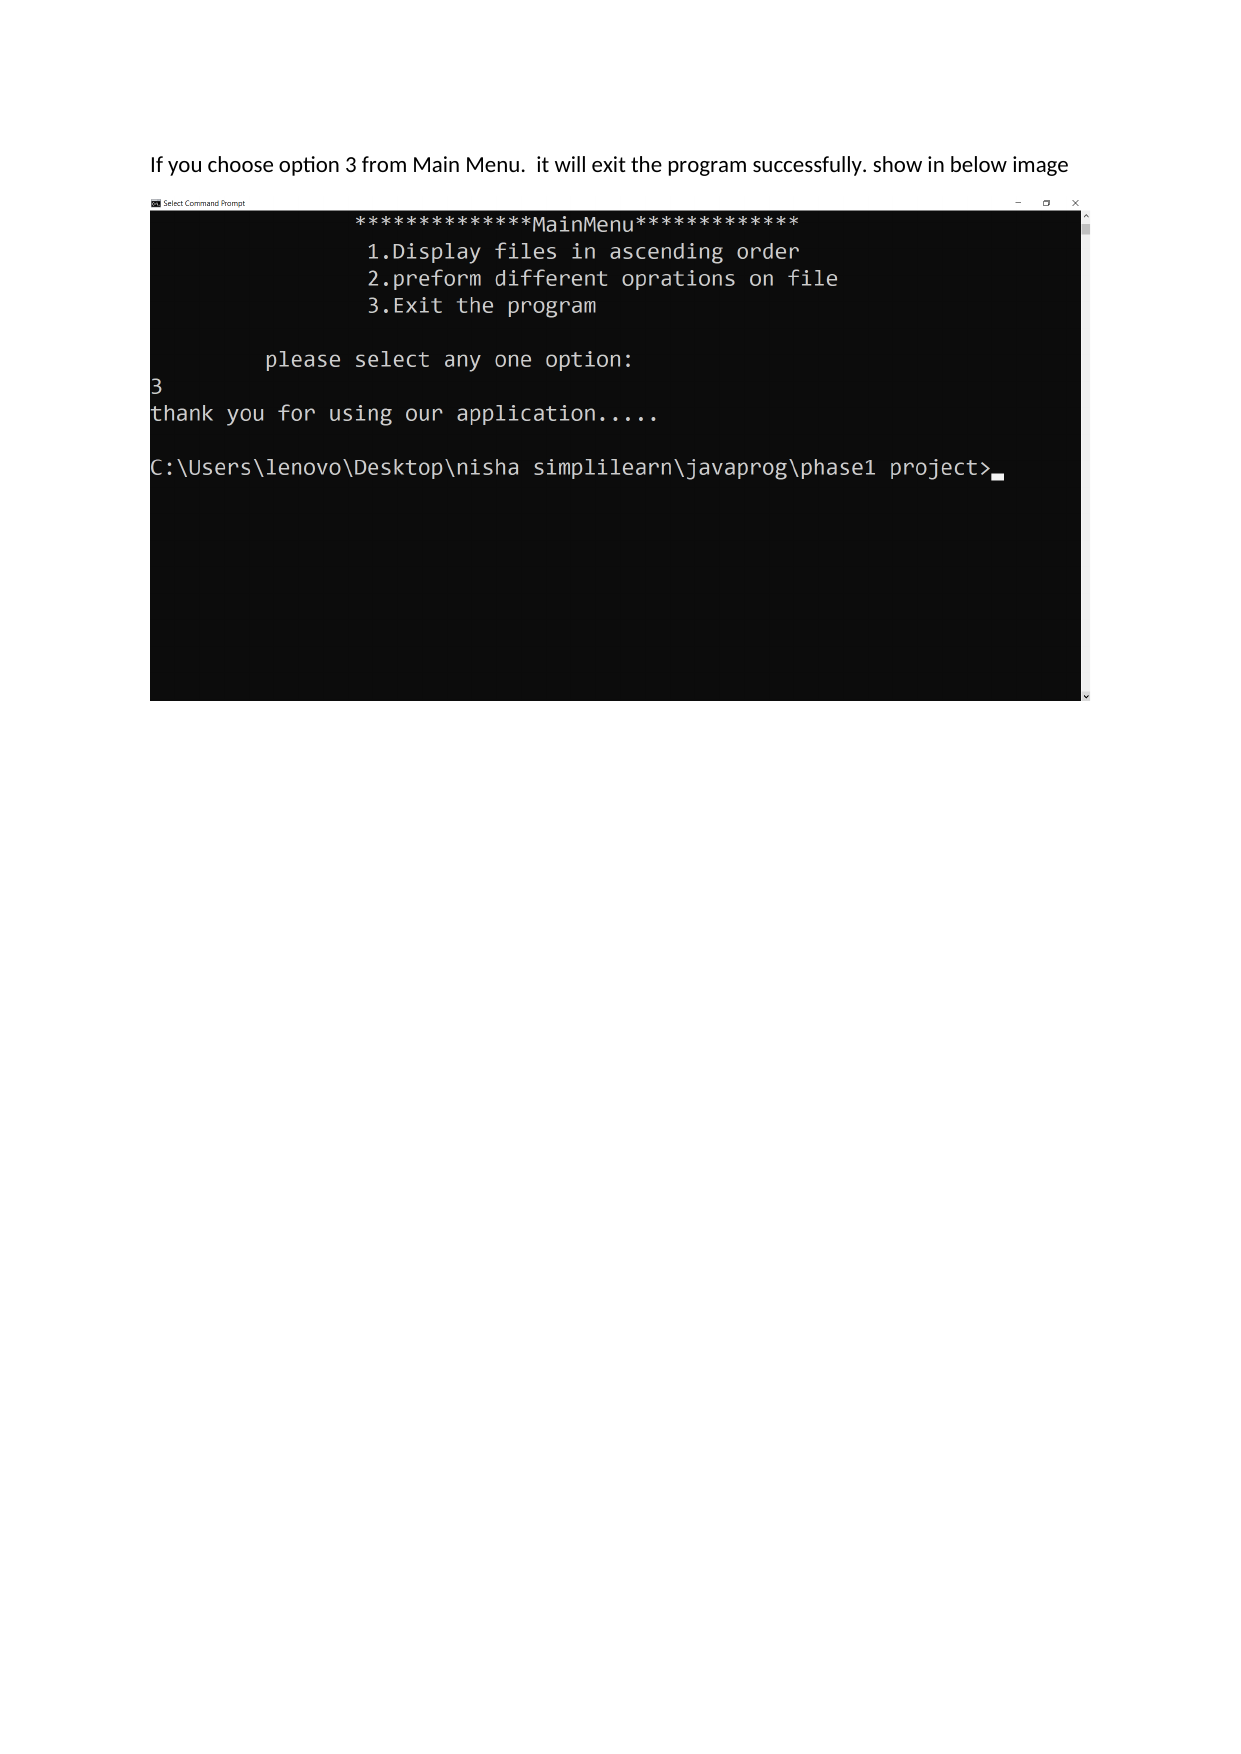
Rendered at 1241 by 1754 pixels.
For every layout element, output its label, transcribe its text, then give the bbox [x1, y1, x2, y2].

text If you choose option 3 from Main Menu. it will exit the program successfully. show in below image [150, 150, 1090, 178]
picture [150, 196, 1091, 701]
